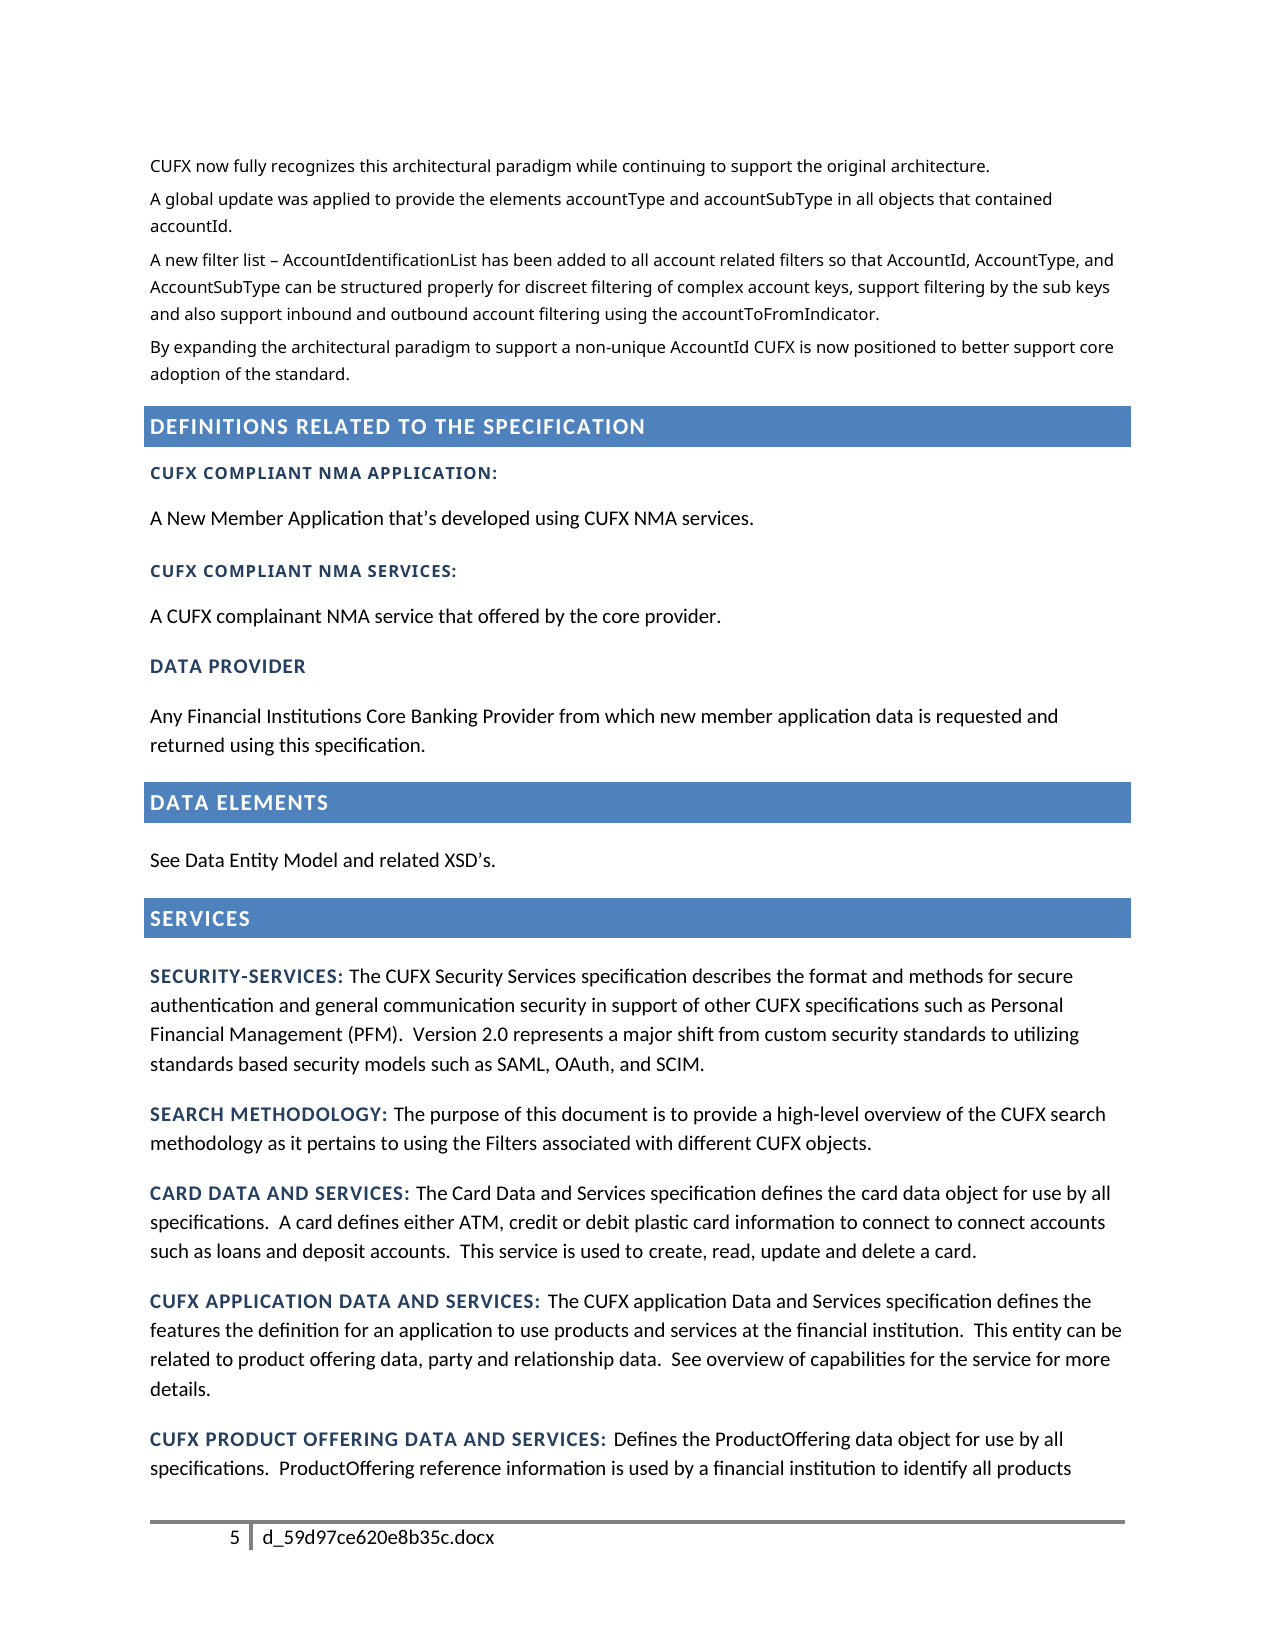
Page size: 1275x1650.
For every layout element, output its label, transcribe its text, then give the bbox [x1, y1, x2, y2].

subtitle Services [150, 904, 1125, 932]
subtitle Data Elements [150, 789, 1125, 816]
text CUFX now fully recognizes this architectural paradigm while continuing to support the original architecture. [150, 150, 1125, 177]
text By expanding the architectural paradigm to support a non-unique AccountId CUFX is now positioned to better support core adoption of the standard. [150, 331, 1125, 385]
text CUFX Compliant nma Services: [150, 555, 1125, 582]
text A New Member Application that’s developed using CUFX NMA services. [150, 505, 1125, 531]
text A new filter list – AccountIdentificationList has been added to all account related filters so that AccountId, AccountType, and AccountSubType can be structured properly for discreet filtering of complex account keys, support filtering by the sub keys and also support inbound and outbound account filtering using the accountToFromIndicator. [150, 244, 1125, 325]
text A CUFX complainant NMA service that offered by the core provider. [150, 603, 1125, 628]
text Any Financial Institutions Core Banking Provider from which new member application data is requested and returned using this specification. [150, 703, 1125, 758]
text Security-Services: The CUFX Security Services specification describes the format and methods for secure authentication and general communication security in support of other CUFX specifications such as Personal Financial Management (PFM). Version 2.0 represents a major shift from custom security standards to utilizing standards based security models such as SAML, OAuth, and SCIM. [150, 963, 1125, 1076]
text CUFX application Data and Services: The CUFX application Data and Services specification defines the features the definition for an application to use products and services at the financial institution. This entity can be related to product offering data, party and relationship data. See overview of capabilities for the service for more details. [150, 1288, 1125, 1401]
text See Data Entity Model and related XSD’s. [150, 848, 1125, 873]
text CUFX Compliant nma application: [150, 457, 1125, 484]
text A global update was applied to provide the elements accountType and accountSubType in all objects that contained accountId. [150, 183, 1125, 237]
subtitle Definitions related to the specification [150, 413, 1125, 441]
text Data Provider [150, 653, 1125, 678]
